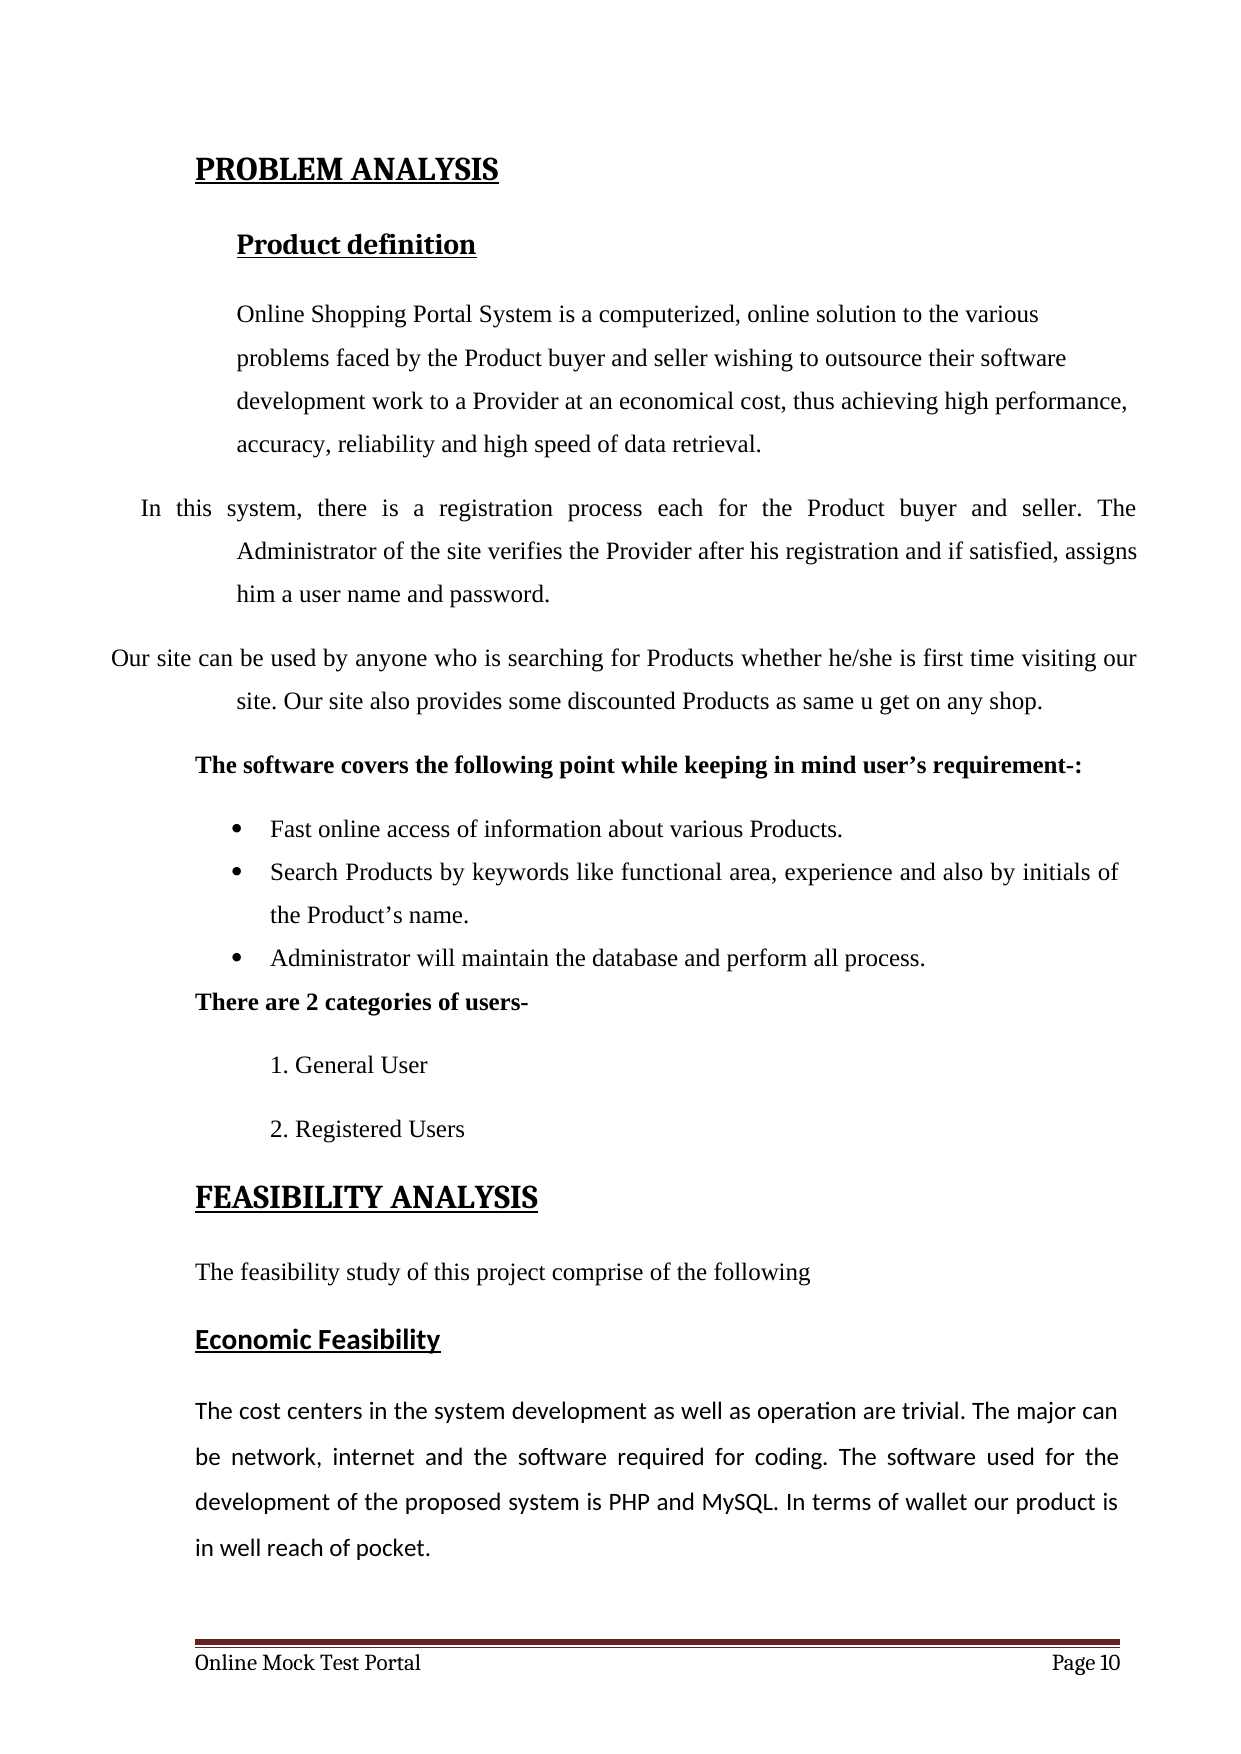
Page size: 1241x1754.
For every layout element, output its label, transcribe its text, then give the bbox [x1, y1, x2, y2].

text Economic Feasibility [195, 1321, 1120, 1356]
text FEASIBILITY ANALYSIS [195, 1178, 1120, 1217]
text 2. Registered Users [232, 1114, 1120, 1143]
list Search Products by keywords like functional area, experience and also by initials of the Product’s name. [232, 857, 1120, 929]
text Our site can be used by anyone who is searching for Products whether he/she is first time visiting our site. Our site also provides some discounted Products as same u get on any shop. [111, 643, 1138, 715]
text The feasibility study of this project comprise of the following [195, 1257, 1120, 1286]
list Administrator will maintain the database and perform all process. [232, 943, 1120, 972]
text Online Shopping Portal System is a computerized, online solution to the various problems faced by the Product buyer and seller wishing to outsource their software development work to a Provider at an economical cost, thus achieving high performance, accuracy, reliability and high speed of data retrieval. [236, 299, 1138, 458]
text PROBLEM ANALYSIS [195, 150, 1120, 188]
list Fast online access of information about various Products. [232, 814, 1120, 843]
text There are 2 categories of users- [195, 987, 1120, 1015]
text In this system, there is a registration process each for the Product buyer and seller. The Administrator of the site verifies the Provider after his registration and if satisfied, assigns him a user name and password. [111, 493, 1138, 608]
text 1. General User [232, 1051, 1120, 1079]
text The cost centers in the system development as well as operation are trivial. The major can be network, internet and the software required for coding. The software used for the development of the proposed system is PHP and MySQL. In terms of wallet our product is in well reach of pocket. [195, 1395, 1120, 1563]
text The software covers the following point while keeping in mind user’s requirement-: [195, 750, 1120, 779]
text Product definition [236, 228, 1138, 262]
